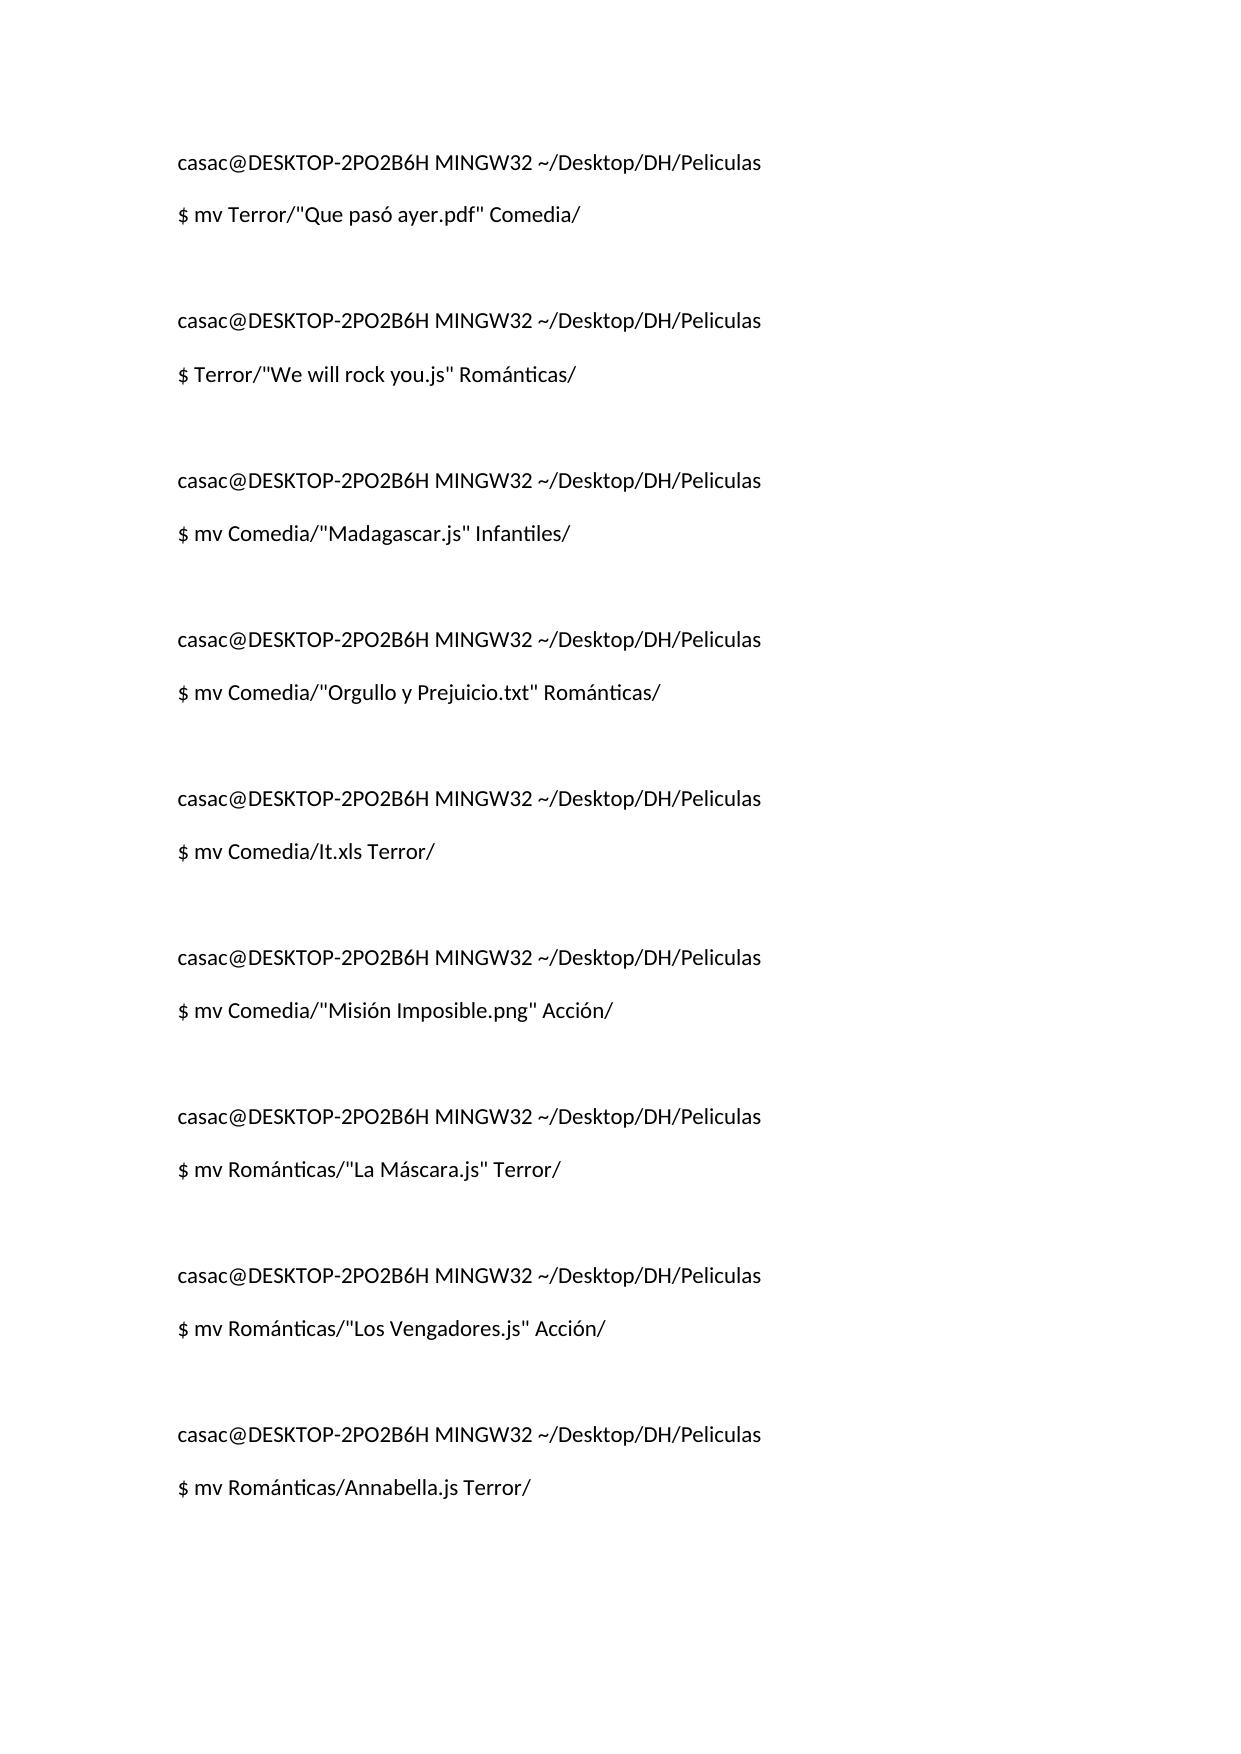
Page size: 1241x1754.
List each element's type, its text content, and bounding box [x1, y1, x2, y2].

text casac@DESKTOP-2PO2B6H MINGW32 ~/Desktop/DH/Peliculas [177, 1102, 1063, 1130]
text casac@DESKTOP-2PO2B6H MINGW32 ~/Desktop/DH/Peliculas [177, 784, 1063, 812]
text $ mv Románticas/Annabella.js Terror/ [177, 1473, 1063, 1501]
text $ mv Románticas/"Los Vengadores.js" Acción/ [177, 1314, 1063, 1342]
text casac@DESKTOP-2PO2B6H MINGW32 ~/Desktop/DH/Peliculas [177, 466, 1063, 494]
text $ mv Comedia/"Misión Imposible.png" Acción/ [177, 996, 1063, 1024]
text casac@DESKTOP-2PO2B6H MINGW32 ~/Desktop/DH/Peliculas [177, 625, 1063, 653]
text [177, 148, 1063, 176]
text $ mv Comedia/"Madagascar.js" Infantiles/ [177, 519, 1063, 547]
text casac@DESKTOP-2PO2B6H MINGW32 ~/Desktop/DH/Peliculas [177, 943, 1063, 971]
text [177, 307, 1063, 335]
text $ mv Terror/"Que pasó ayer.pdf" Comedia/ [177, 201, 1063, 229]
text $ mv Comedia/"Orgullo y Prejuicio.txt" Románticas/ [177, 678, 1063, 706]
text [177, 1261, 1063, 1289]
text $ mv Románticas/"La Máscara.js" Terror/ [177, 1155, 1063, 1183]
text $ mv Comedia/It.xls Terror/ [177, 837, 1063, 865]
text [177, 1420, 1063, 1448]
text $ Terror/"We will rock you.js" Románticas/ [177, 360, 1063, 388]
